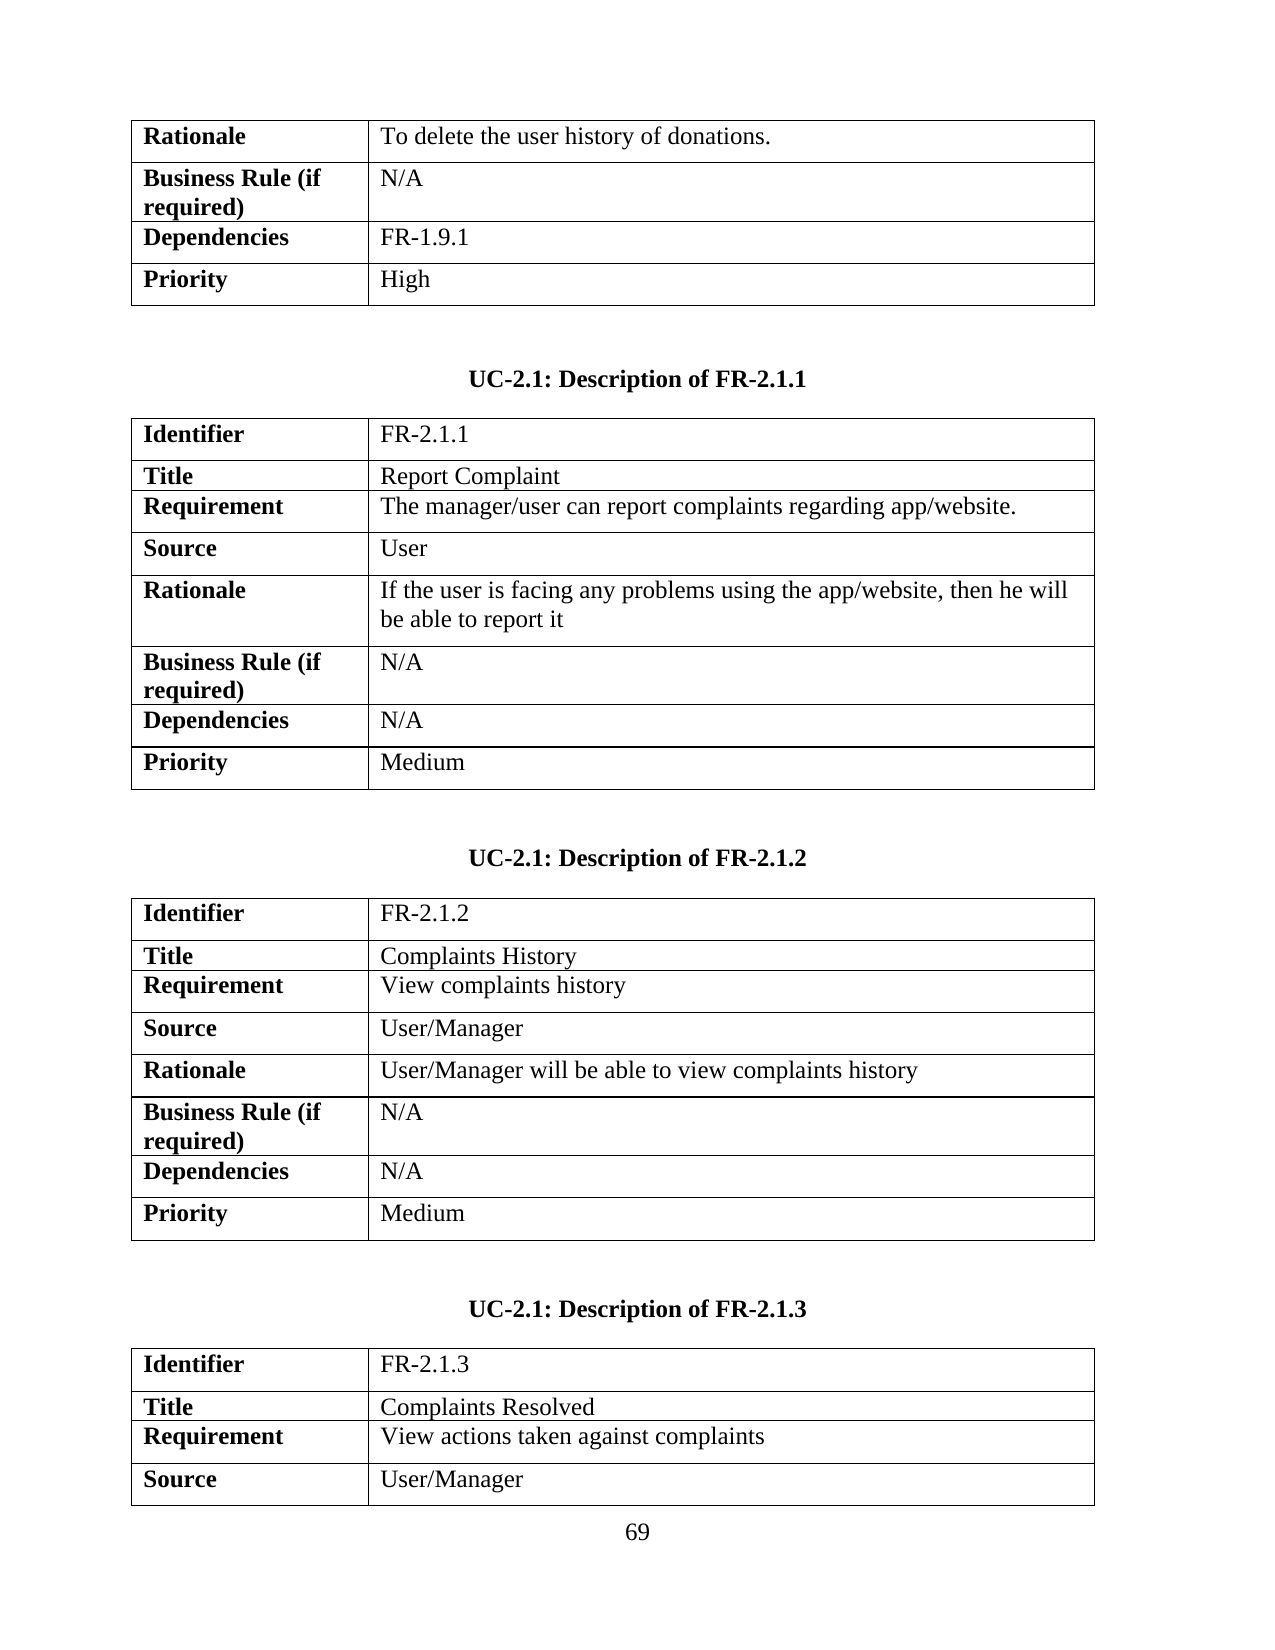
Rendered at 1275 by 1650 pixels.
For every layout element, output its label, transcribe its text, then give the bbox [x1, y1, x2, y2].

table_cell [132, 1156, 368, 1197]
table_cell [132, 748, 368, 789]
text UC-2.1: Description of FR-2.1.1 [120, 364, 1155, 393]
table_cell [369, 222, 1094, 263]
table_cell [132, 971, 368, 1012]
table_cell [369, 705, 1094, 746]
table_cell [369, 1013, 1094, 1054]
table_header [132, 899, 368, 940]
text UC-2.1: Description of FR-2.1.3 [120, 1294, 1155, 1323]
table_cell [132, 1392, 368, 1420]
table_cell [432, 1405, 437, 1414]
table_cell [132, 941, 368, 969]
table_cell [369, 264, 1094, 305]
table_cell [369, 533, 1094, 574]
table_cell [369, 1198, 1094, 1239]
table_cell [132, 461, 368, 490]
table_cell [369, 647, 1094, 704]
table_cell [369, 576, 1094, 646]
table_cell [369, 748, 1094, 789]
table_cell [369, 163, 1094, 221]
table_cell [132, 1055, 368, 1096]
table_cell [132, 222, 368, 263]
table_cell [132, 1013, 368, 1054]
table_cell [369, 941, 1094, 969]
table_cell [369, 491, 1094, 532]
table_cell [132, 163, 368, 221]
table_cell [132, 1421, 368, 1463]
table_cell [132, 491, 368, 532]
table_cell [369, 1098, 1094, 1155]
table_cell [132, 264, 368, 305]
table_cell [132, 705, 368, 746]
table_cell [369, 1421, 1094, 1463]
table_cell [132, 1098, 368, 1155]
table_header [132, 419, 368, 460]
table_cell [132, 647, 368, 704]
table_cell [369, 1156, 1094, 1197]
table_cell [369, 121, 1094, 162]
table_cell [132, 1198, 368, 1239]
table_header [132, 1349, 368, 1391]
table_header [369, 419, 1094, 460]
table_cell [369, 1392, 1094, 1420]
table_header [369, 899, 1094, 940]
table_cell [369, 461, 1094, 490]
text UC-2.1: Description of FR-2.1.2 [120, 843, 1155, 872]
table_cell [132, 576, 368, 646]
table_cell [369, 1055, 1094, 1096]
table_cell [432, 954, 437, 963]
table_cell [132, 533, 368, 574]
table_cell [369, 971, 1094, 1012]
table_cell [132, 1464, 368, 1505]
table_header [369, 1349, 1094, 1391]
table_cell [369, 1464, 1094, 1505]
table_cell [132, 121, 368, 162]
